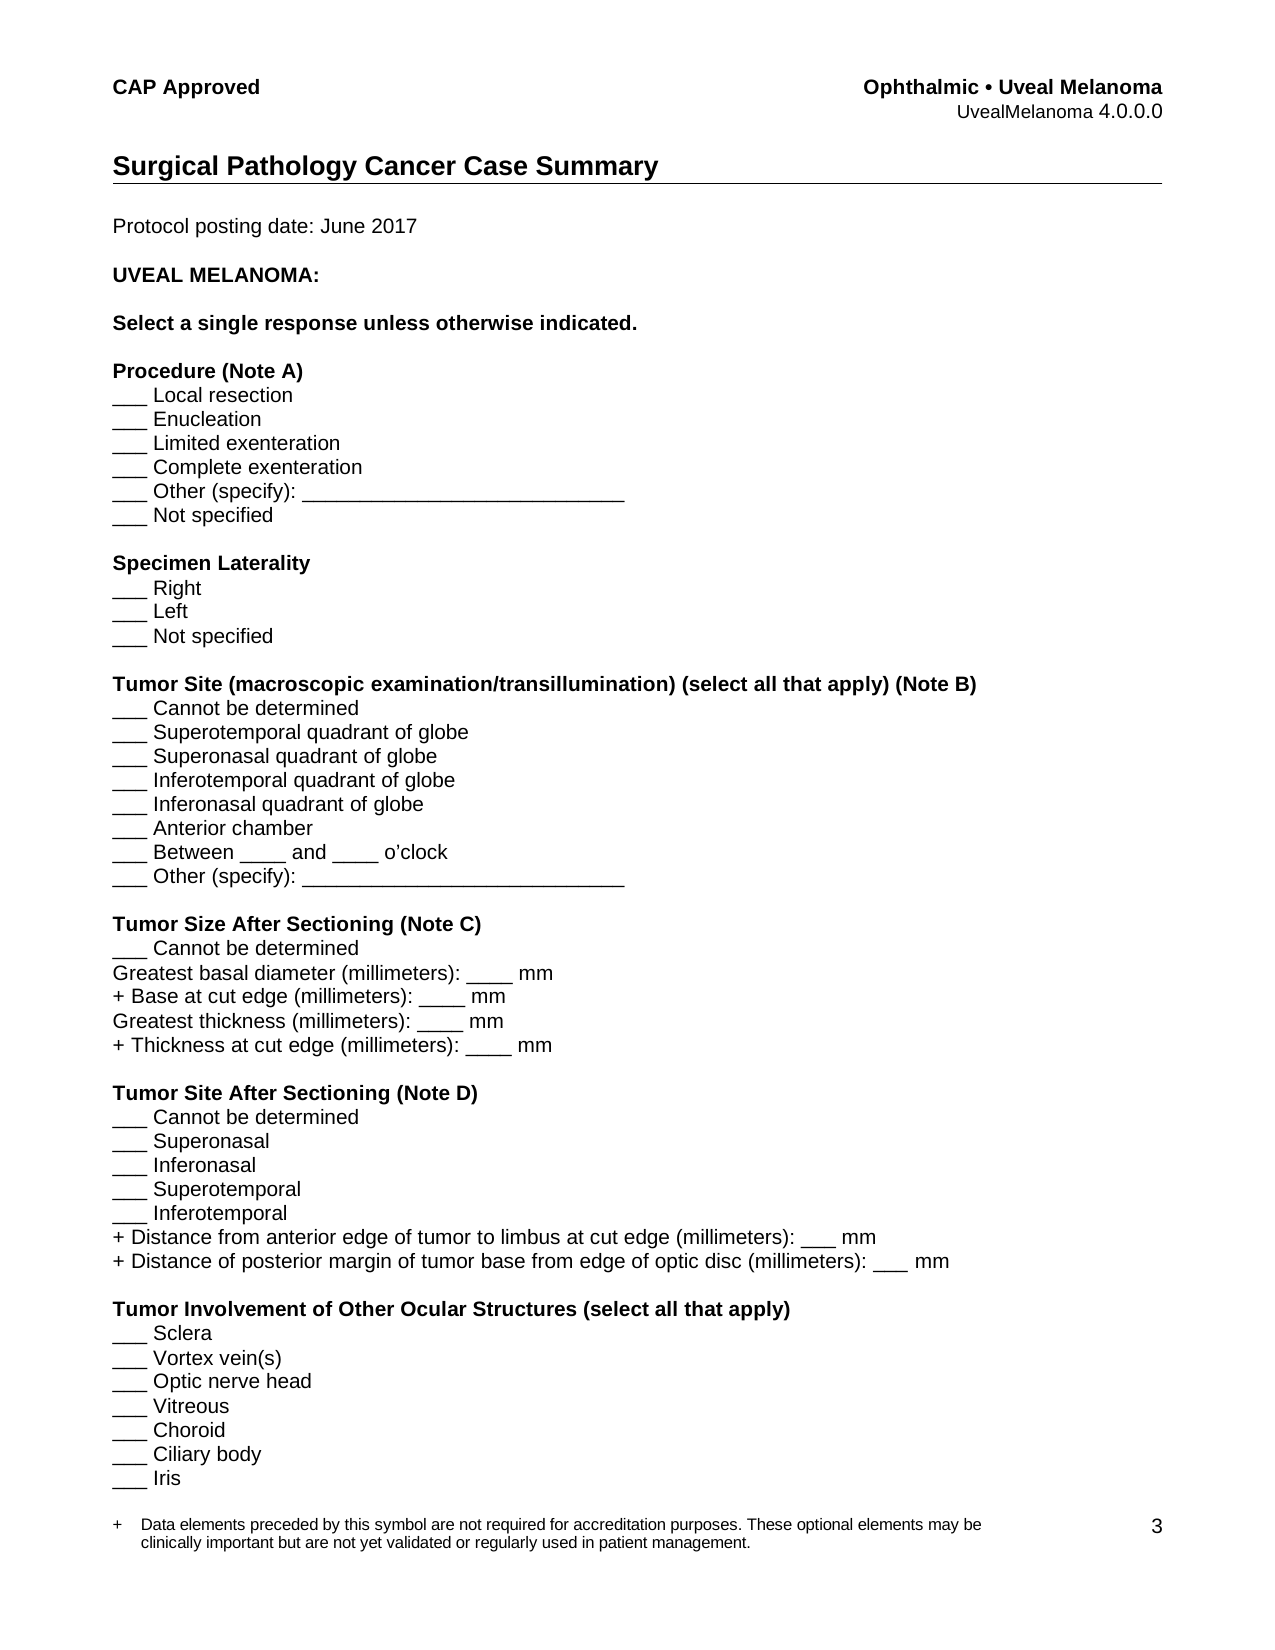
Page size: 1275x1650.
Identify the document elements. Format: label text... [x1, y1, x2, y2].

text ___ Superonasal [112, 1129, 1162, 1153]
subtitle UVEAL MELANOMA: [112, 263, 1162, 287]
text ___ Other (specify): ____________________________ [112, 864, 1162, 888]
text ___ Complete exenteration [112, 455, 1162, 479]
text ___ Optic nerve head [112, 1369, 1162, 1393]
text Greatest basal diameter (millimeters): ____ mm [112, 960, 1162, 984]
text + Base at cut edge (millimeters): ____ mm [112, 984, 1162, 1008]
text ___ Superotemporal [112, 1177, 1162, 1201]
text ___ Other (specify): ____________________________ [112, 479, 1162, 503]
text + Distance from anterior edge of tumor to limbus at cut edge (millimeters): ___ mm [112, 1225, 1162, 1249]
text + Thickness at cut edge (millimeters): ____ mm [112, 1033, 1162, 1057]
text ___ Choroid [112, 1418, 1162, 1442]
text ___ Sclera [112, 1321, 1162, 1345]
text ___ Between ____ and ____ o’clock [112, 840, 1162, 864]
text ___ Cannot be determined [112, 1105, 1162, 1129]
text ___ Local resection [112, 383, 1162, 407]
subtitle Tumor Site After Sectioning (Note D) [112, 1081, 1162, 1105]
text ___ Not specified [112, 503, 1162, 527]
text ___ Cannot be determined [112, 696, 1162, 720]
text Surgical Pathology Cancer Case Summary [112, 150, 1162, 184]
text ___ Inferonasal [112, 1153, 1162, 1177]
text ___ Anterior chamber [112, 816, 1162, 840]
text ___ Vitreous [112, 1393, 1162, 1418]
text + Distance of posterior margin of tumor base from edge of optic disc (millimeters): ___ mm [112, 1249, 1162, 1273]
text ___ Limited exenteration [112, 431, 1162, 455]
text ___ Inferotemporal quadrant of globe [112, 768, 1162, 792]
text ___ Superotemporal quadrant of globe [112, 720, 1162, 744]
text ___ Inferonasal quadrant of globe [112, 792, 1162, 816]
text ___ Vortex vein(s) [112, 1345, 1162, 1369]
text ___ Iris [112, 1466, 1162, 1490]
text ___ Inferotemporal [112, 1201, 1162, 1225]
subtitle Tumor Involvement of Other Ocular Structures (select all that apply) [112, 1297, 1162, 1321]
text ___ Enucleation [112, 407, 1162, 431]
subtitle Procedure (Note A) [112, 359, 1162, 383]
text ___ Cannot be determined [112, 936, 1162, 960]
subtitle Select a single response unless otherwise indicated. [112, 311, 1162, 335]
text ___ Left [112, 599, 1162, 623]
subtitle Specimen Laterality [112, 551, 1162, 575]
text ___ Superonasal quadrant of globe [112, 744, 1162, 768]
text Protocol posting date: June 2017 [112, 214, 1162, 238]
subtitle ___ Not specified [112, 623, 1162, 648]
subtitle Tumor Size After Sectioning (Note C) [112, 912, 1162, 936]
text ___ Ciliary body [112, 1442, 1162, 1466]
text Greatest thickness (millimeters): ____ mm [112, 1008, 1162, 1033]
text ___ Right [112, 575, 1162, 599]
subtitle Tumor Site (macroscopic examination/transillumination) (select all that apply) (Note B) [112, 672, 1162, 696]
